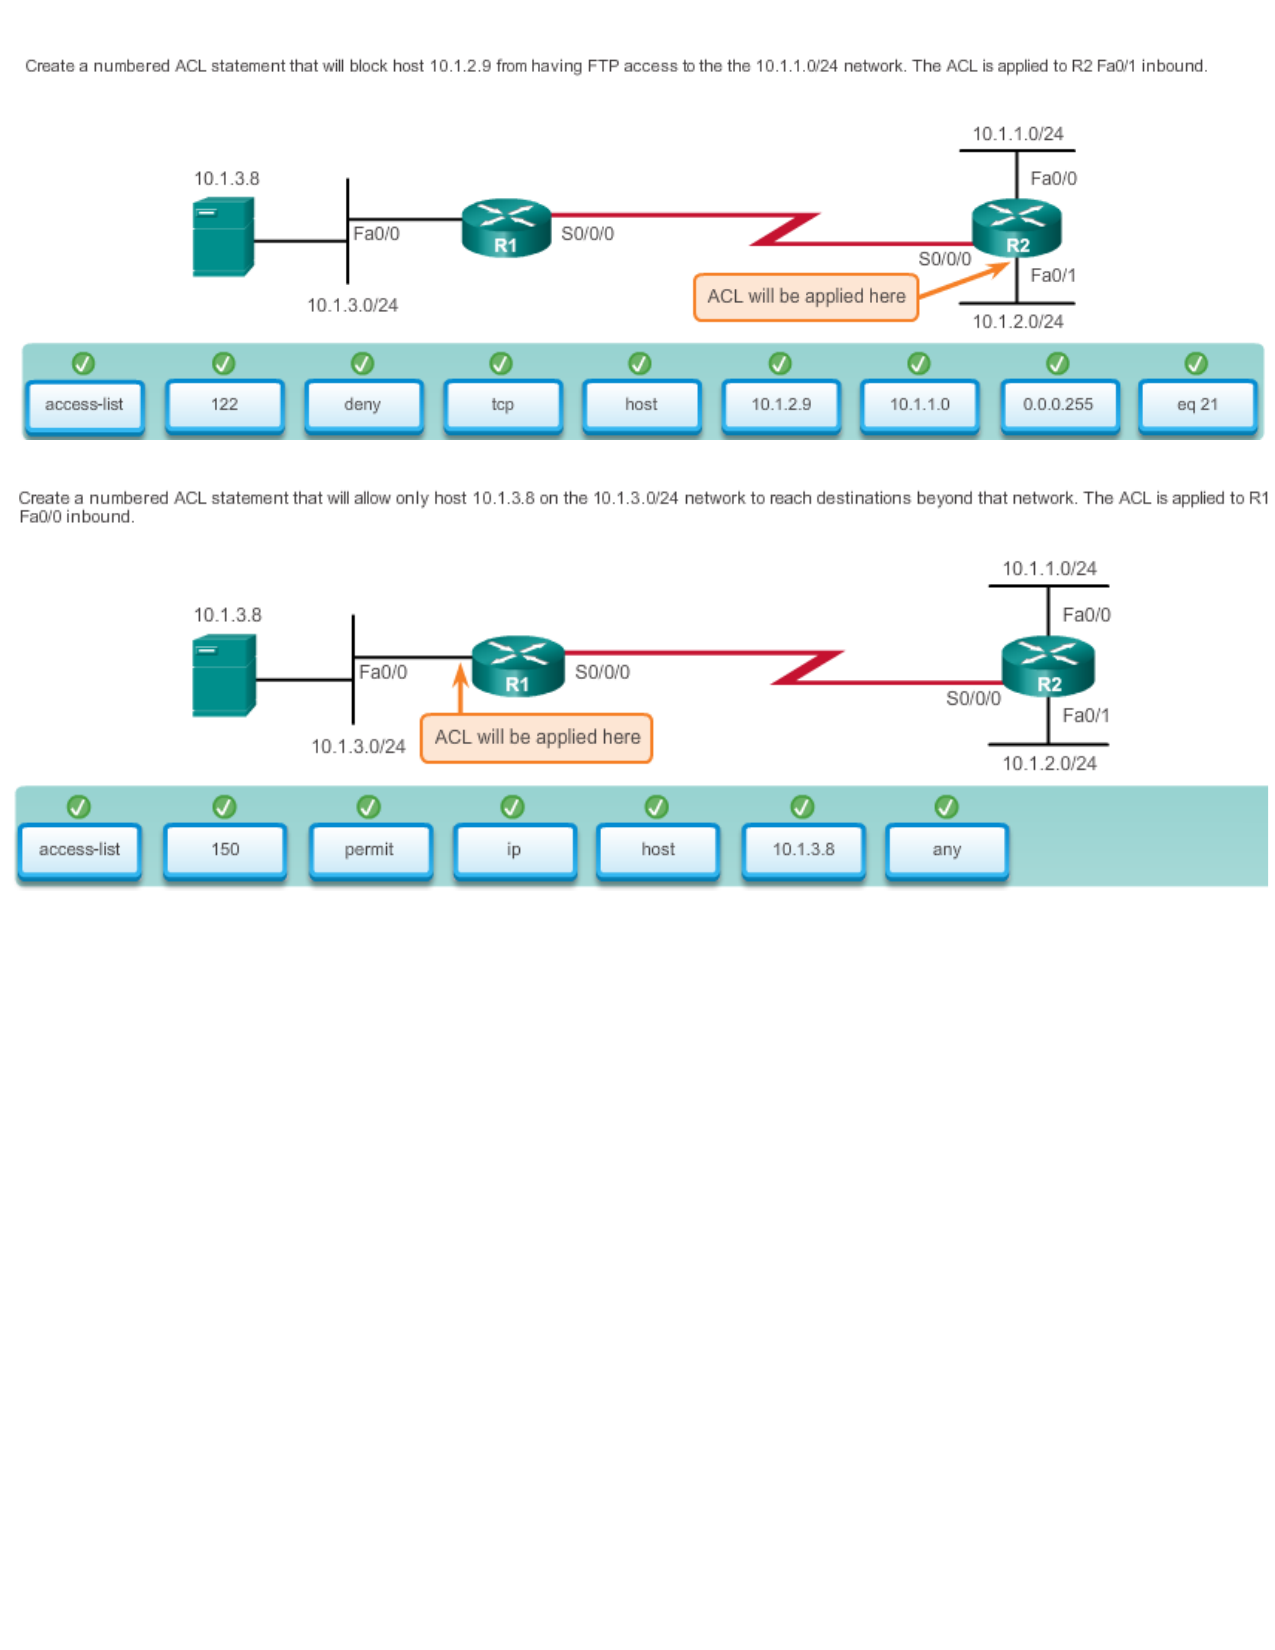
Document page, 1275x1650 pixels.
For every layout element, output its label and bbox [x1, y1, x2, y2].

picture [1, 481, 1269, 891]
picture [7, 48, 1271, 440]
